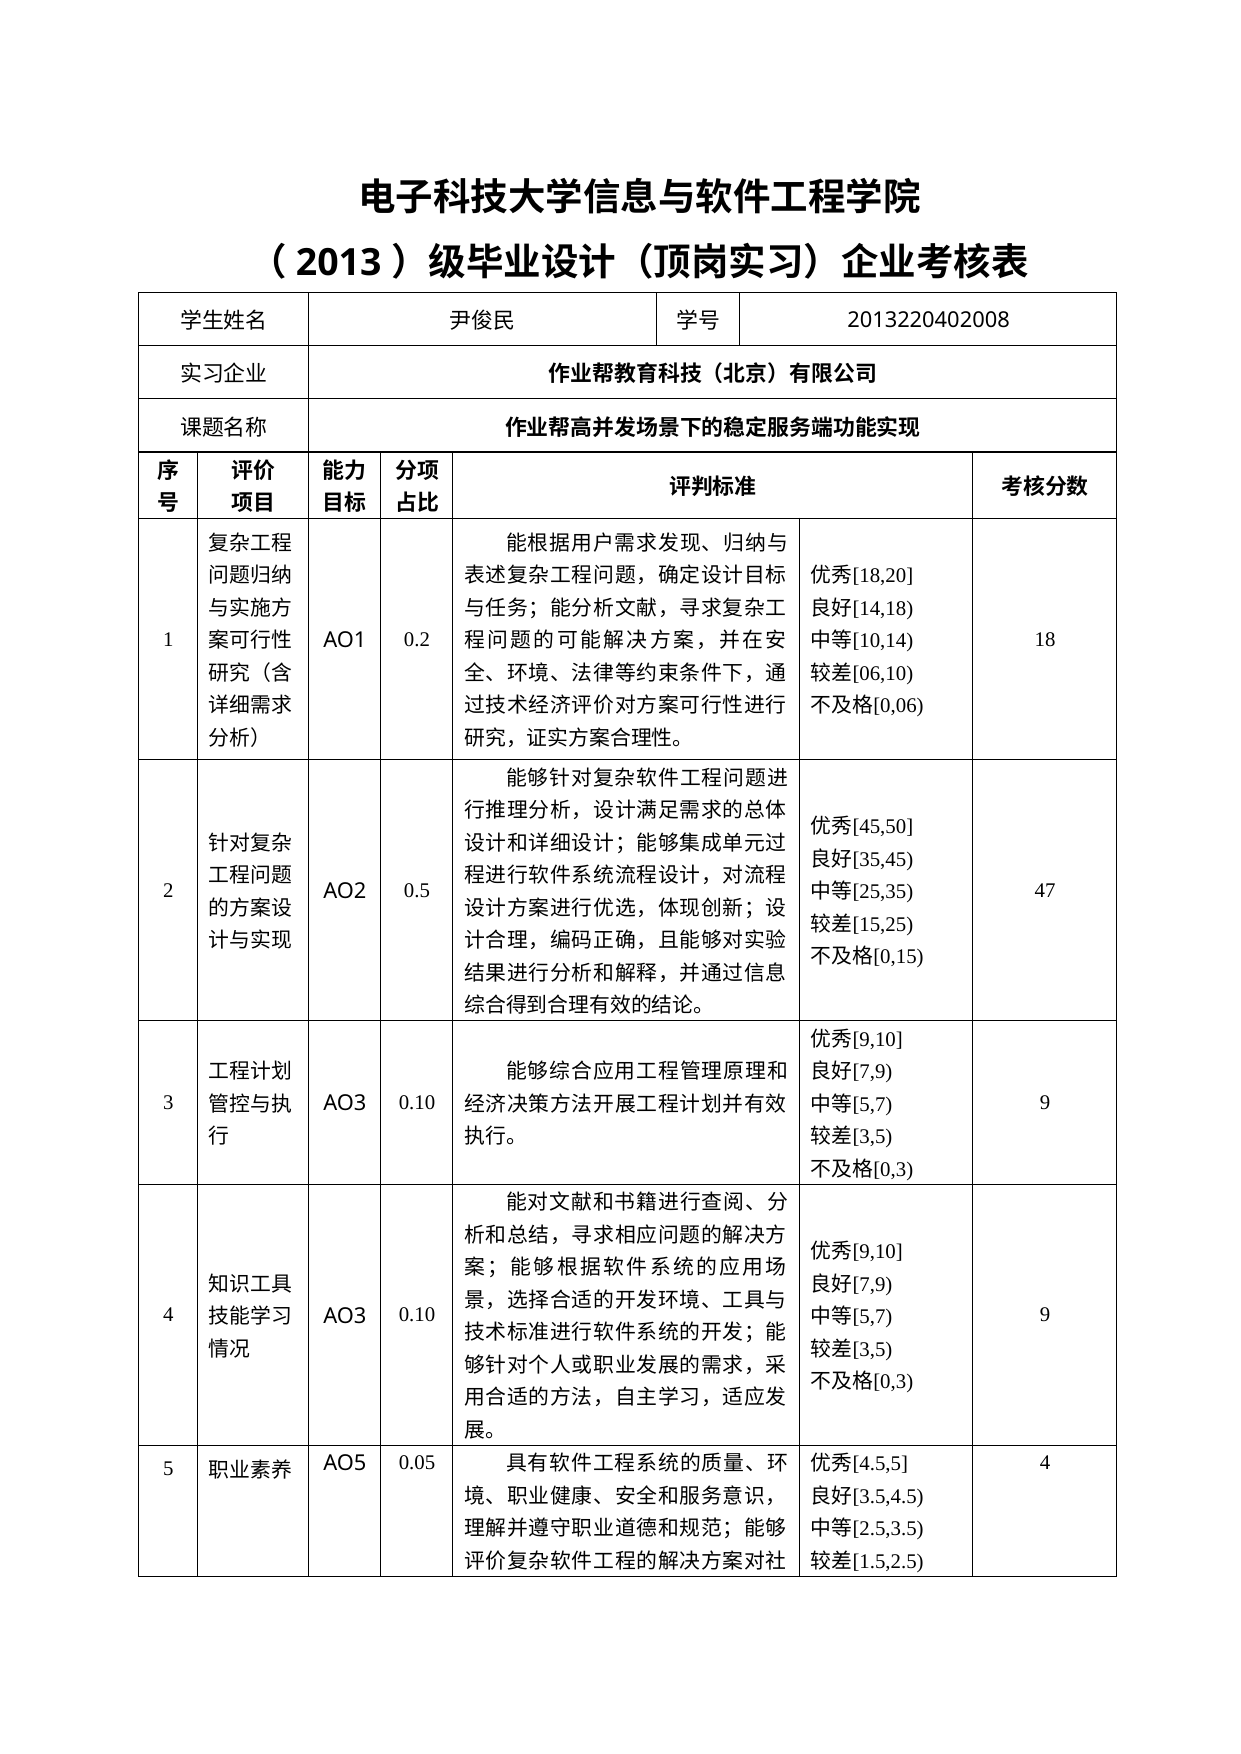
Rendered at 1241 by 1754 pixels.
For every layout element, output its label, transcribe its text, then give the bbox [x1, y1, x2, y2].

table_header 尹俊民 [309, 293, 656, 345]
table_cell 能够针对复杂软件工程问题进行推理分析，设计满足需求的总体设计和详细设计；能够集成单元过程进行软件系统流程设计，对流程设计方案进行优选，体现创新；设计合理，编码正确，且能够对实验结果进行分析和解释，并通过信息综合得到合理有效的结论。 [453, 760, 799, 1020]
table_header 2013220402008 [740, 293, 1116, 345]
table_cell 能对文献和书籍进行查阅、分析和总结，寻求相应问题的解决方案；能够根据软件系统的应用场景，选择合适的开发环境、工具与技术标准进行软件系统的开发；能够针对个人或职业发展的需求，采用合适的方法，自主学习，适应发展。 [453, 1185, 799, 1444]
table_cell 能够综合应用工程管理原理和经济决策方法开展工程计划并有效执行。 [453, 1021, 799, 1183]
table_cell 分项占比 [381, 453, 452, 517]
table_cell 优秀[45,50] 良好[35,45) 中等[25,35) 较差[15,25) 不及格[0,15) [800, 760, 972, 1020]
table_cell 考核分数 [973, 453, 1116, 517]
table_cell 优秀[4.5,5] 良好[3.5,4.5) 中等[2.5,3.5) 较差[1.5,2.5) 不及格[0,1.5) [800, 1446, 972, 1576]
table_cell 1 [139, 519, 197, 759]
table_cell AO3 [309, 1021, 380, 1183]
table_cell 0.10 [381, 1021, 452, 1183]
table_cell AO5 [309, 1446, 380, 1576]
table_cell 47 [973, 760, 1116, 1020]
table_cell 序号 [139, 453, 197, 517]
table_cell 0.2 [381, 519, 452, 759]
table_cell 2 [139, 760, 197, 1020]
table_cell 知识工具技能学习情况 [198, 1185, 308, 1444]
text 电子科技大学信息与软件工程学院 （ 2013 ）级毕业设计（顶岗实习）企业考核表 [150, 162, 1128, 292]
table_cell 4 [139, 1185, 197, 1444]
table_cell 工程计划管控与执行 [198, 1021, 308, 1183]
table_cell 能力目标 [309, 453, 380, 517]
table_cell AO2 [309, 760, 380, 1020]
table_cell 实习企业 [139, 346, 308, 398]
table_cell 0.05 [381, 1446, 452, 1576]
table_cell 优秀[18,20] 良好[14,18) 中等[10,14) 较差[06,10) 不及格[0,06) [800, 519, 972, 759]
table_cell 具有软件工程系统的质量、环境、职业健康、安全和服务意识，理解并遵守职业道德和规范；能够评价复杂软件工程的解决方案对社会、健康、安全、法律以及文化的影响。 [453, 1446, 799, 1576]
table_header 学号 [657, 293, 739, 345]
table_cell 0.10 [381, 1185, 452, 1444]
table_cell AO1 [309, 519, 380, 759]
table_cell 能根据用户需求发现、归纳与表述复杂工程问题，确定设计目标与任务；能分析文献，寻求复杂工程问题的可能解决方案，并在安全、环境、法律等约束条件下，通过技术经济评价对方案可行性进行研究，证实方案合理性。 [453, 519, 799, 759]
table_cell 课题名称 [139, 399, 308, 451]
table_cell 评价 项目 [198, 453, 308, 517]
table_cell 优秀[9,10] 良好[7,9) 中等[5,7) 较差[3,5) 不及格[0,3) [800, 1185, 972, 1444]
table_cell 作业帮高并发场景下的稳定服务端功能实现 [309, 399, 1116, 451]
table_cell 评判标准 [453, 453, 972, 517]
table_cell 针对复杂工程问题的方案设计与实现 [198, 760, 308, 1020]
table_cell 职业素养 [198, 1446, 308, 1576]
table_cell 5 [139, 1446, 197, 1576]
table_cell 18 [973, 519, 1116, 759]
table_cell 0.5 [381, 760, 452, 1020]
table_cell 9 [973, 1021, 1116, 1183]
table_cell 4 [973, 1446, 1116, 1576]
table_header 学生姓名 [139, 293, 308, 345]
table_cell 优秀[9,10] 良好[7,9) 中等[5,7) 较差[3,5) 不及格[0,3) [800, 1021, 972, 1183]
table_cell 3 [139, 1021, 197, 1183]
table_cell 复杂工程问题归纳与实施方案可行性研究（含详细需求分析） [198, 519, 308, 759]
table_cell 作业帮教育科技（北京）有限公司 [309, 346, 1116, 398]
table_cell AO3 [309, 1185, 380, 1444]
table_cell 9 [973, 1185, 1116, 1444]
